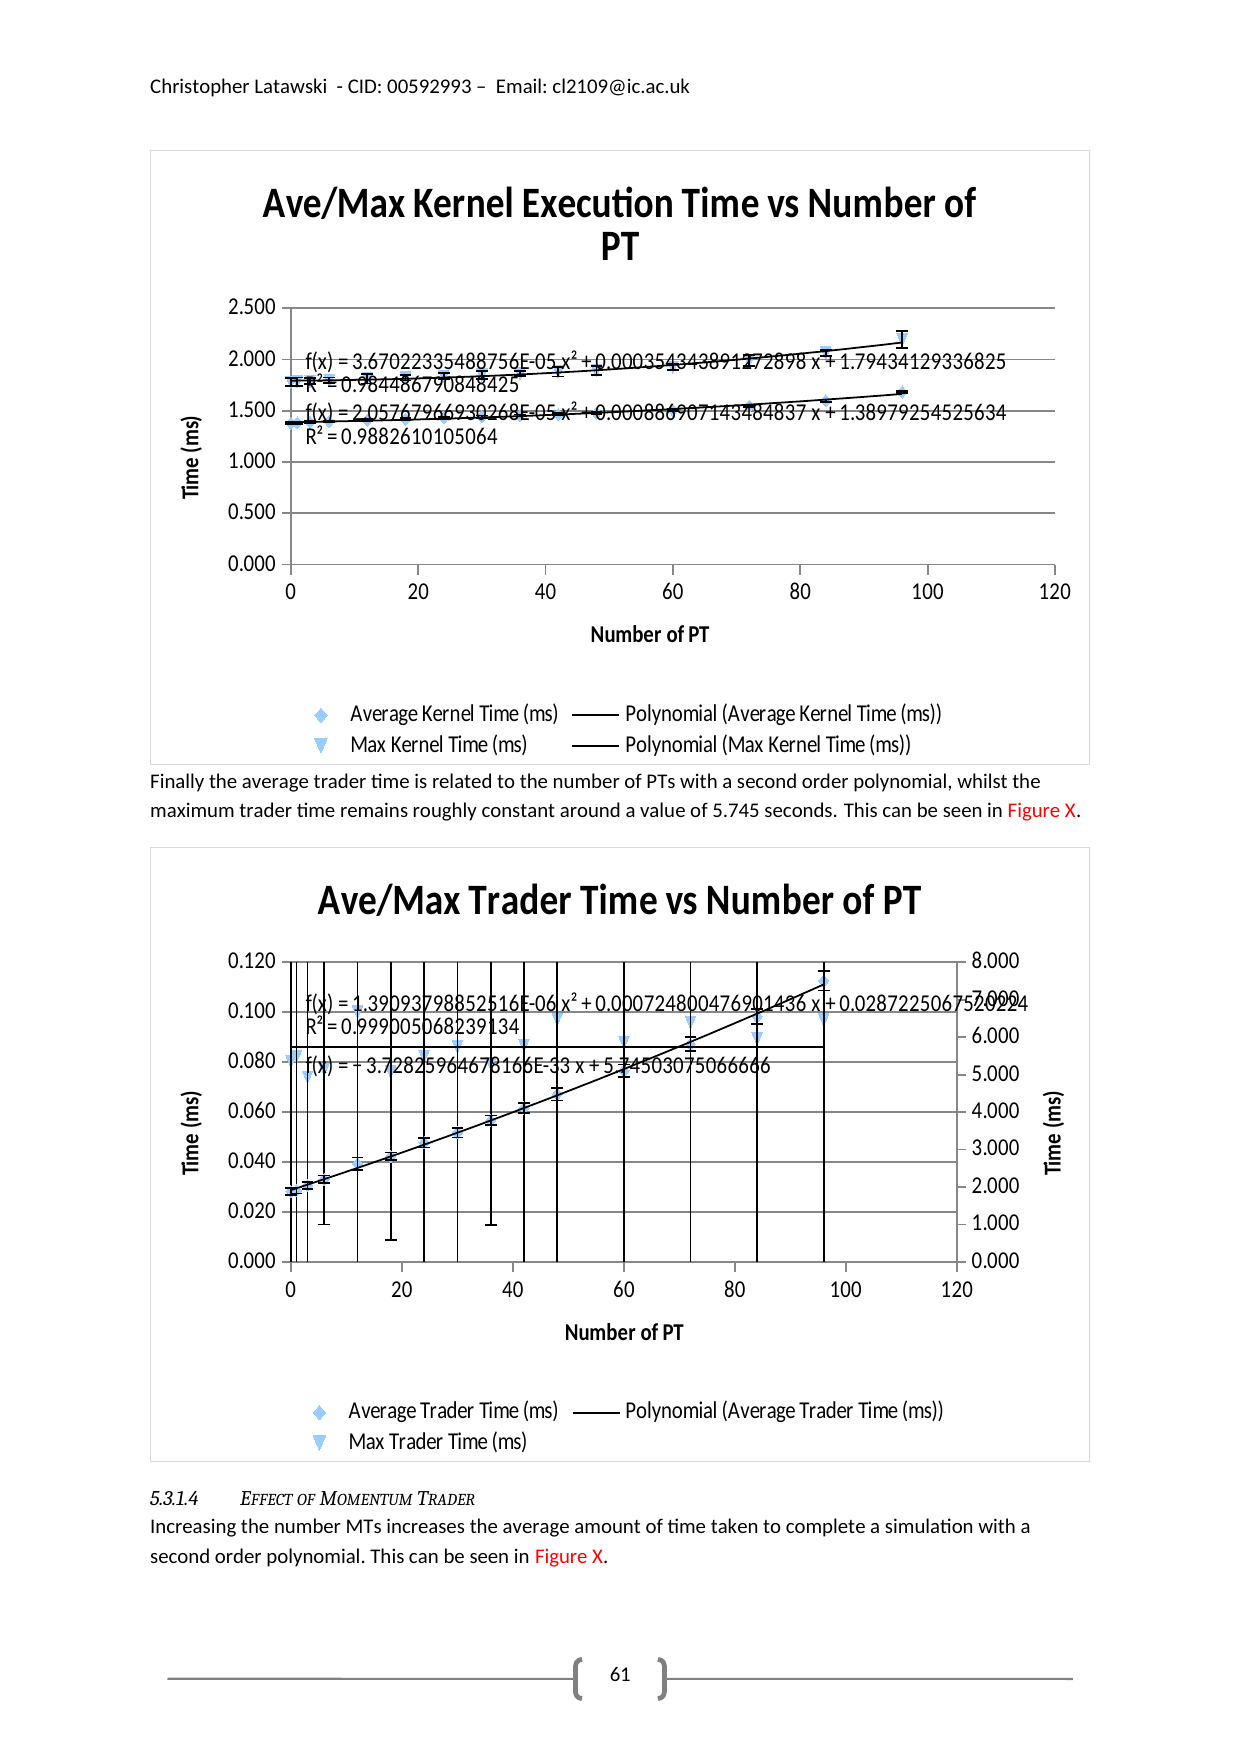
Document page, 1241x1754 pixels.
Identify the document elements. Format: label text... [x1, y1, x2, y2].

text Increasing the number MTs increases the average amount of time taken to complete a simulation with a second order polynomial. This can be seen in Figure X. [150, 1514, 1090, 1568]
text Finally the average trader time is related to the number of PTs with a second order polynomial, whilst the maximum trader time remains roughly constant around a value of 5.745 seconds. This can be seen in Figure X. [150, 765, 1090, 823]
subtitle Effect of Momentum Trader [150, 1486, 1090, 1510]
